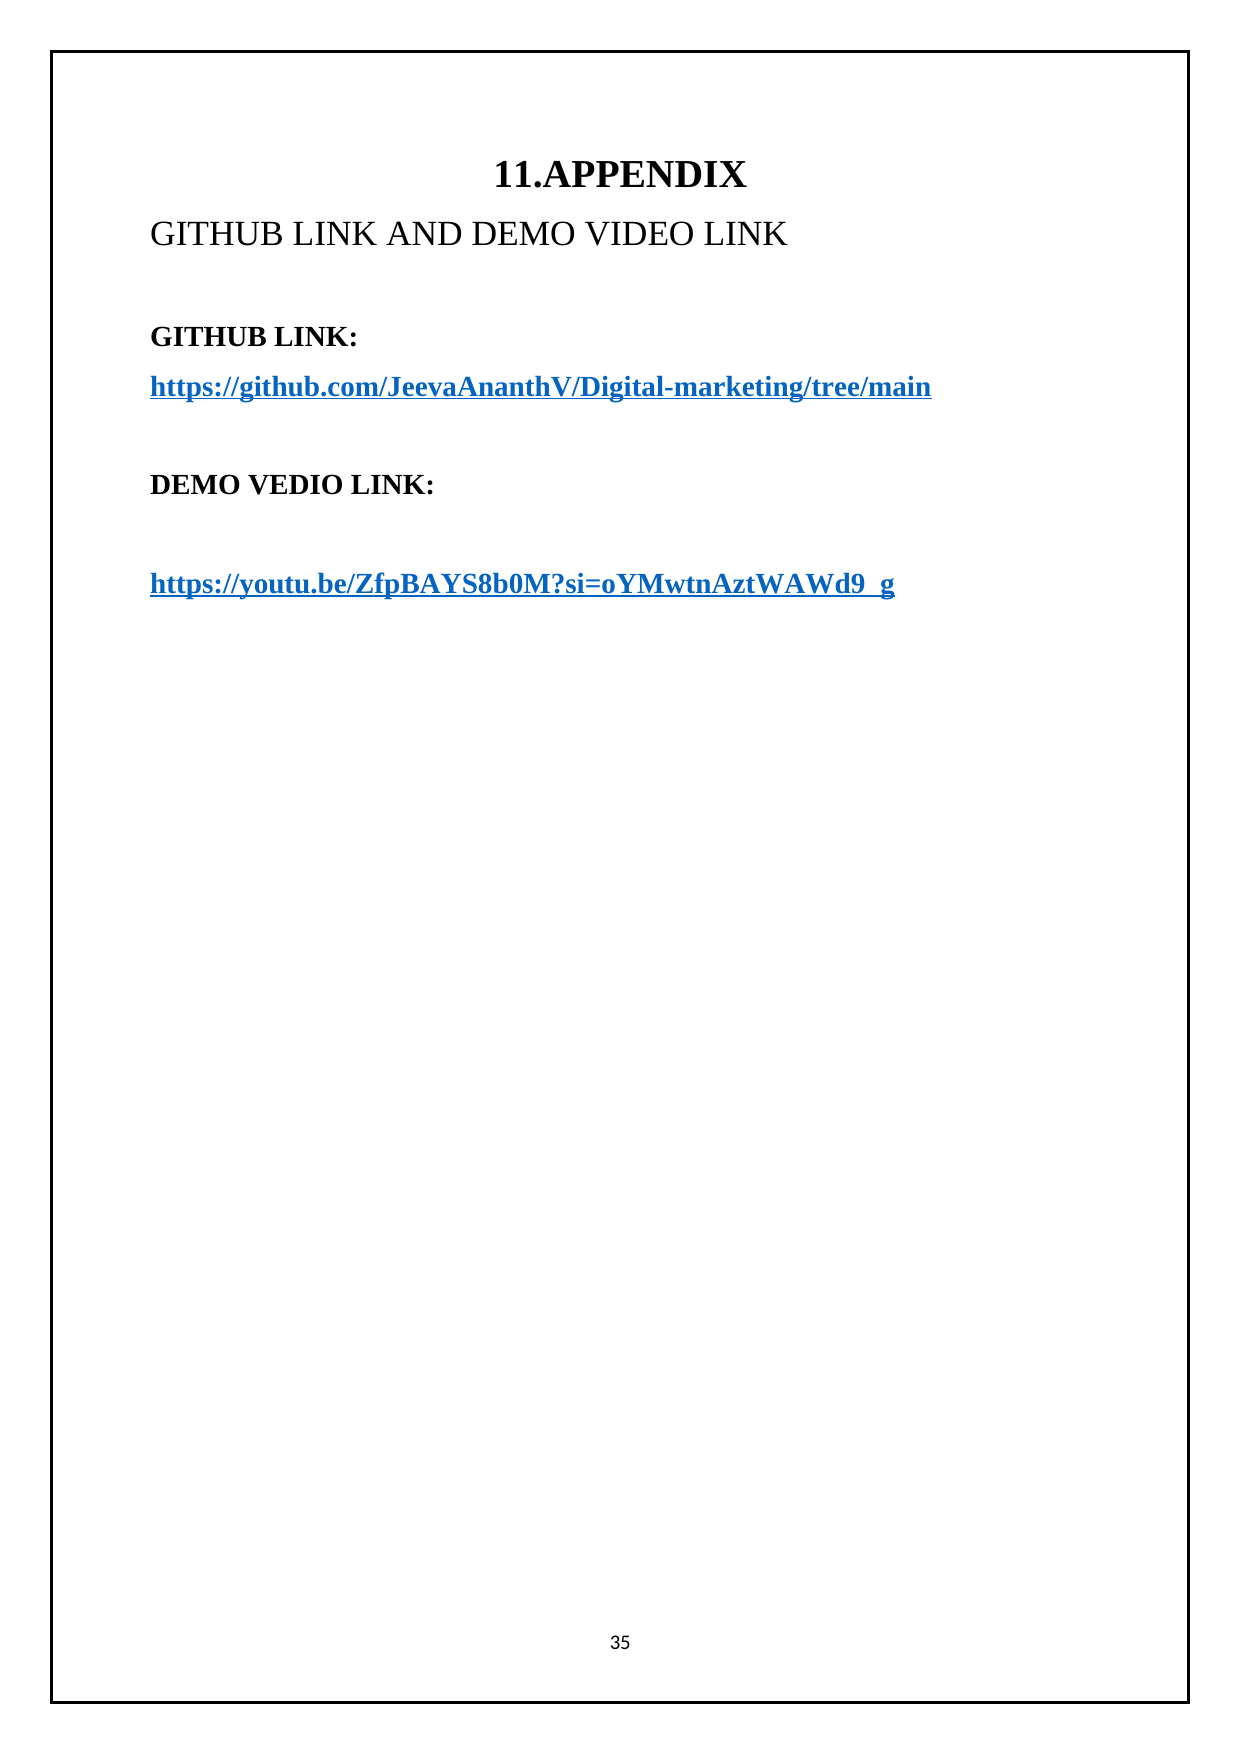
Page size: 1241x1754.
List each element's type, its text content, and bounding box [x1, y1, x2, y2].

text https://youtu.be/ZfpBAYS8b0M?si=oYMwtnAztWAWd9_g [150, 566, 1090, 600]
text GITHUB LINK AND DEMO VIDEO LINK [150, 212, 1090, 253]
text 11.APPENDIX [150, 150, 1090, 196]
text DEMO VEDIO LINK: [150, 467, 1090, 501]
text GITHUB LINK: [150, 319, 1090, 353]
text https://github.com/JeevaAnanthV/Digital-marketing/tree/main [150, 369, 1090, 402]
